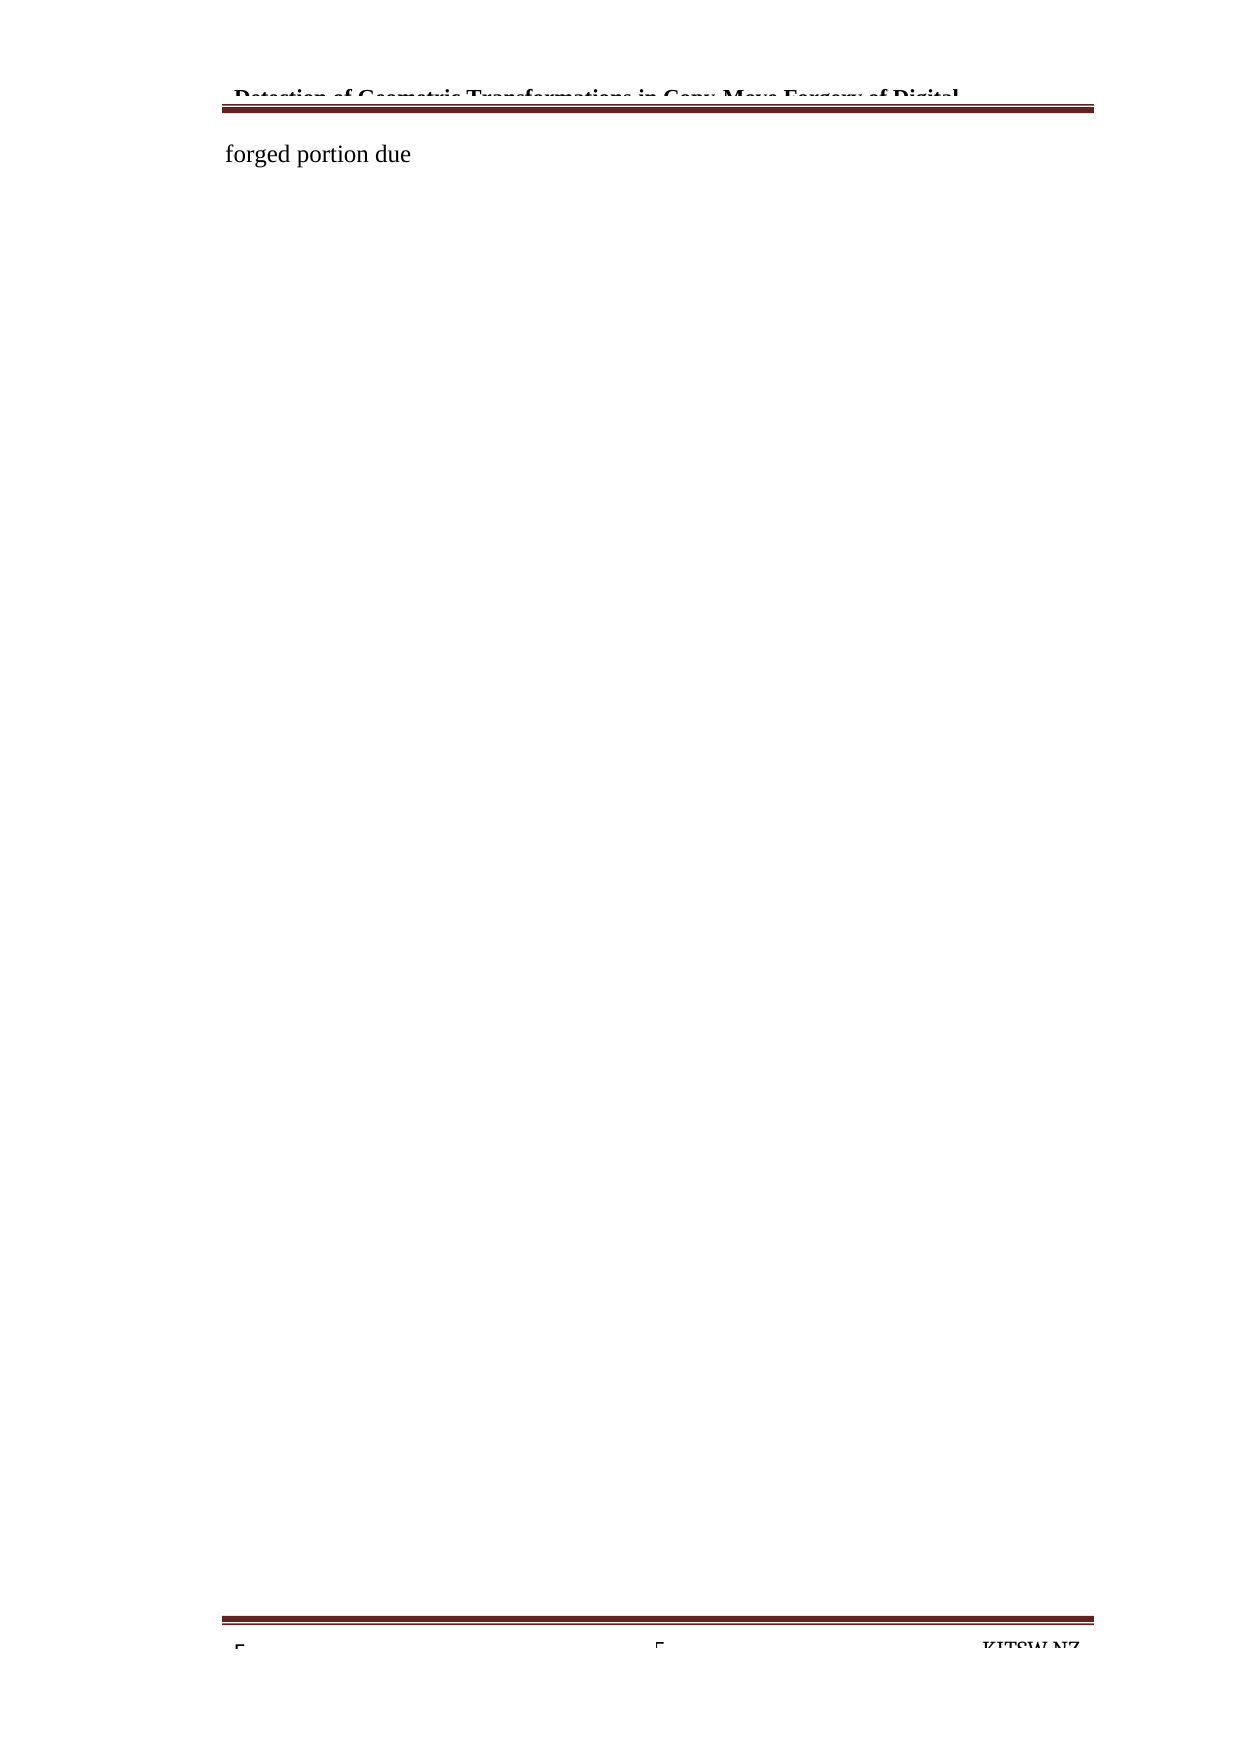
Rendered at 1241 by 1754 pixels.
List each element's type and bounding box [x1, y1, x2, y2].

text [225, 139, 1090, 168]
